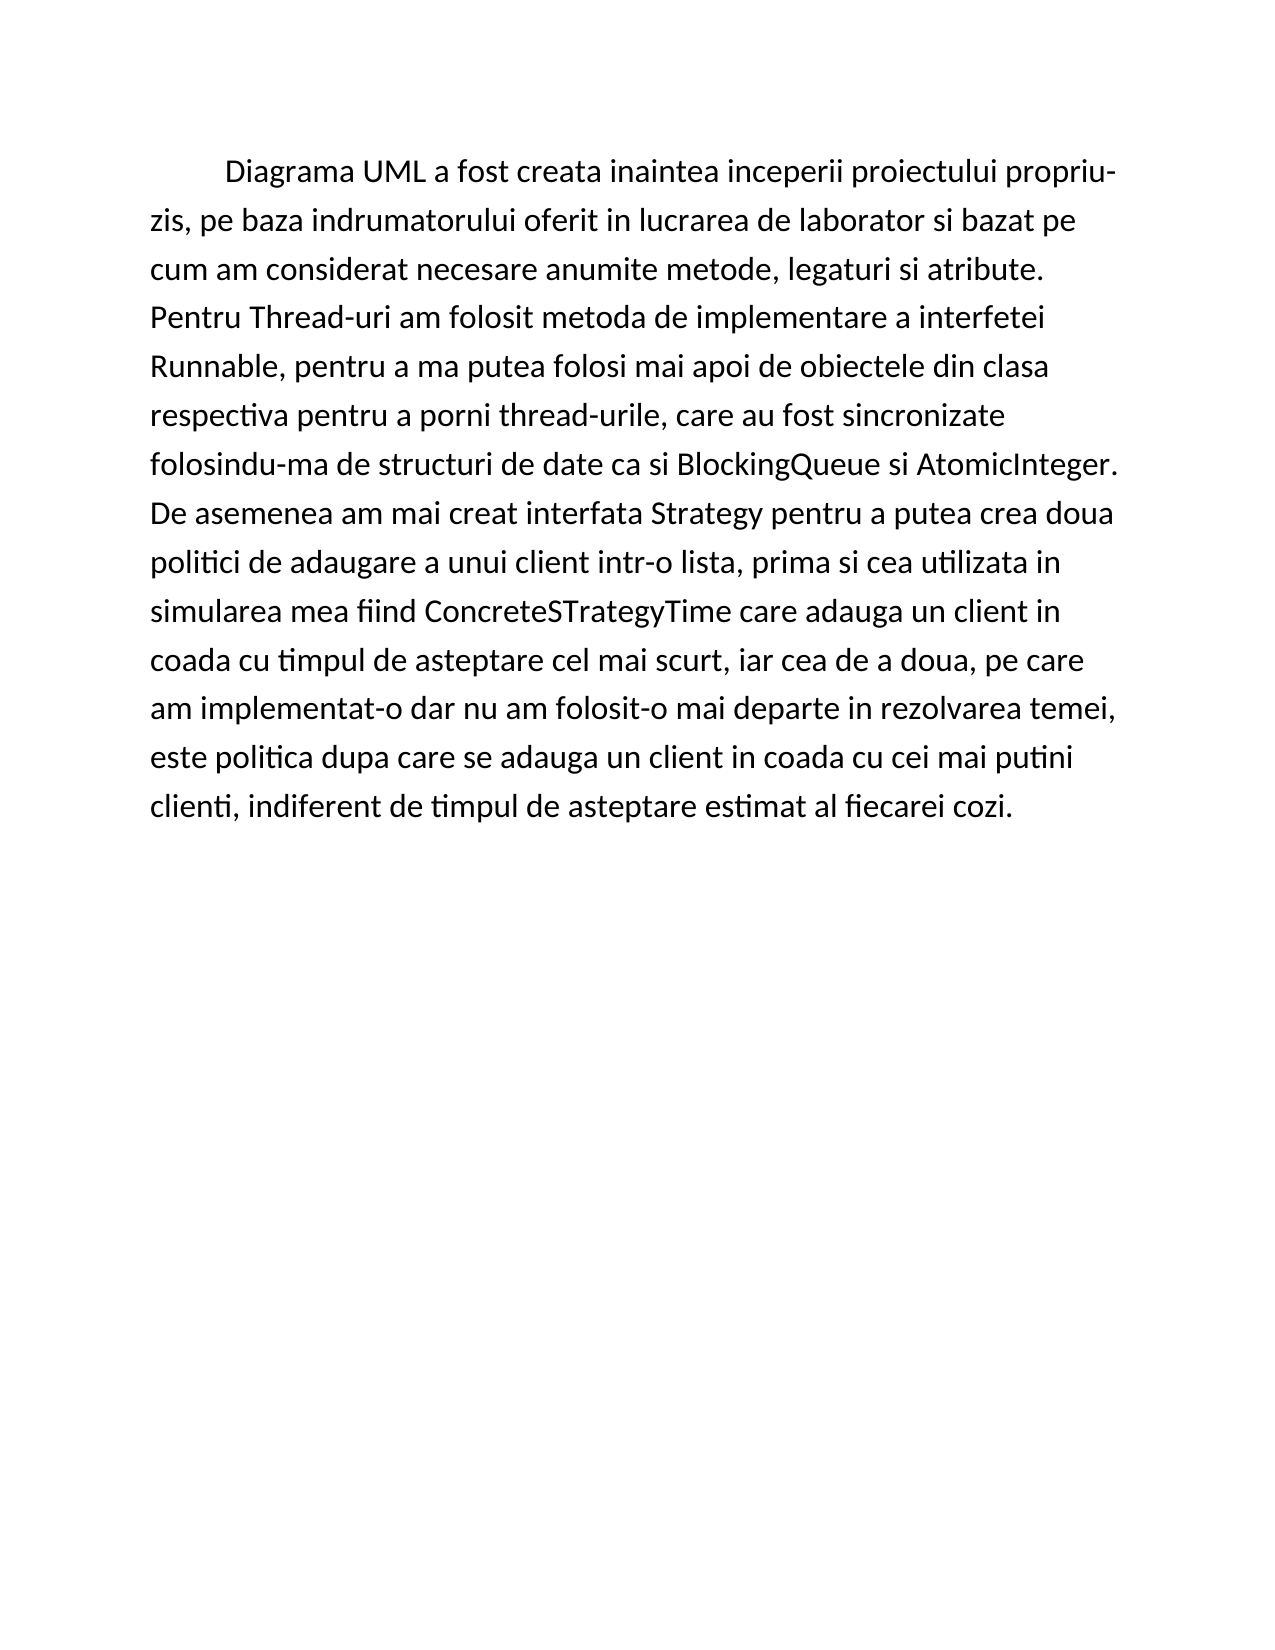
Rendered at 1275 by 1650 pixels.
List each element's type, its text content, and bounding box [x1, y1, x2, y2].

text Diagrama UML a fost creata inaintea inceperii proiectului propriu-zis, pe baza indrumatorului oferit in lucrarea de laborator si bazat pe cum am considerat necesare anumite metode, legaturi si atribute. Pentru Thread-uri am folosit metoda de implementare a interfetei Runnable, pentru a ma putea folosi mai apoi de obiectele din clasa respectiva pentru a porni thread-urile, care au fost sincronizate folosindu-ma de structuri de date ca si BlockingQueue si AtomicInteger. De asemenea am mai creat interfata Strategy pentru a putea crea doua politici de adaugare a unui client intr-o lista, prima si cea utilizata in simularea mea fiind ConcreteSTrategyTime care adauga un client in coada cu timpul de asteptare cel mai scurt, iar cea de a doua, pe care am implementat-o dar nu am folosit-o mai departe in rezolvarea temei, este politica dupa care se adauga un client in coada cu cei mai putini clienti, indiferent de timpul de asteptare estimat al fiecarei cozi. [150, 150, 1125, 826]
